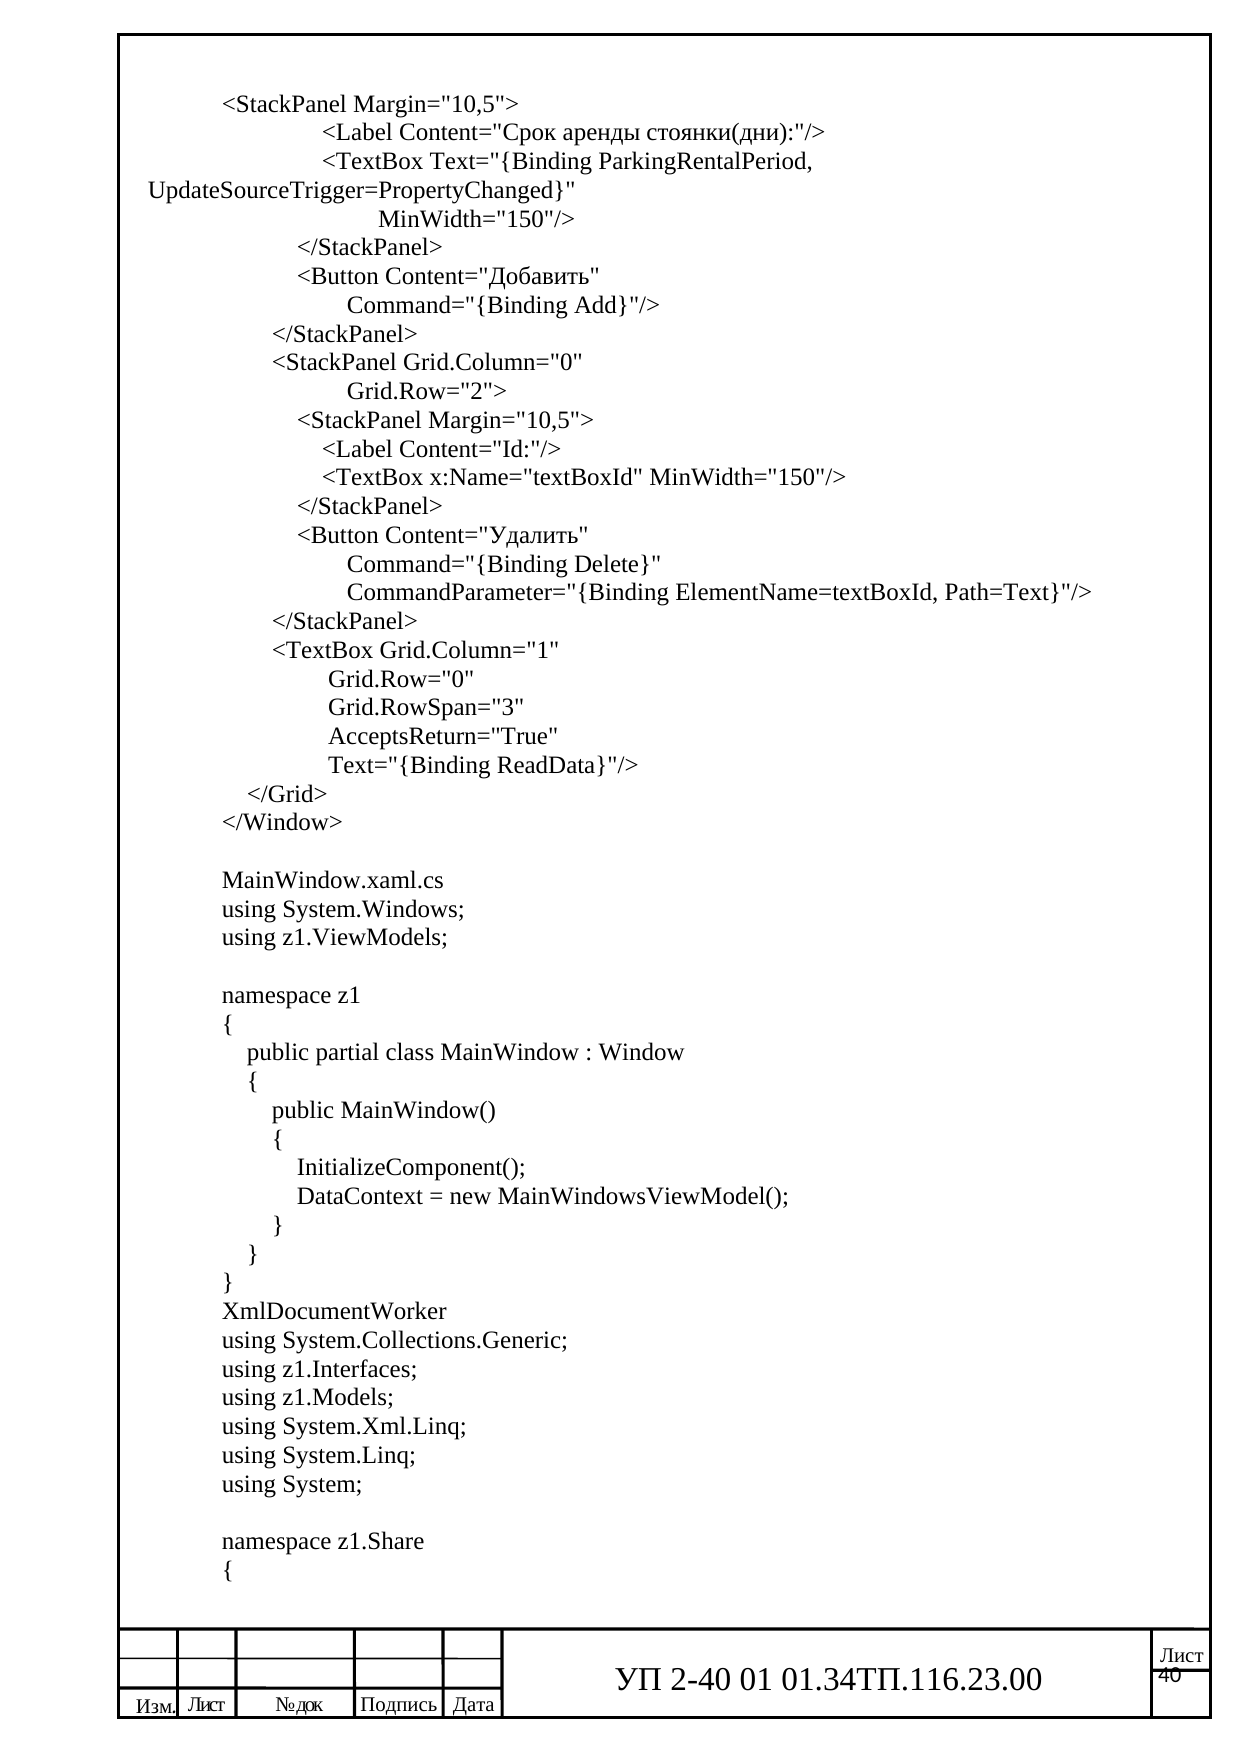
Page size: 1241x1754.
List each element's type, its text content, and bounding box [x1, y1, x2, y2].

text InitializeComponent(); [148, 1152, 1181, 1181]
text <Label Content="Id:"/> [148, 434, 1181, 462]
text <TextBox x:Name="textBoxId" MinWidth="150"/> [148, 462, 1181, 491]
text <Button Content="Добавить" [148, 261, 1181, 290]
text <Button Content="Удалить" [148, 520, 1181, 549]
text </Window> [148, 807, 1181, 836]
text </StackPanel> [148, 319, 1181, 347]
text XmlDocumentWorker [148, 1296, 1181, 1325]
text </StackPanel> [148, 232, 1181, 261]
text namespace z1 [148, 980, 1181, 1009]
text DataContext = new MainWindowsViewModel(); [148, 1181, 1181, 1210]
text { [148, 1555, 1181, 1584]
text CommandParameter="{Binding ElementName=textBoxId, Path=Text}"/> [148, 577, 1181, 606]
text Command="{Binding Add}"/> [148, 290, 1181, 319]
text </StackPanel> [148, 606, 1181, 635]
text </StackPanel> [148, 491, 1181, 520]
text <TextBox Grid.Column="1" [148, 635, 1181, 664]
text using z1.Models; [148, 1382, 1181, 1411]
text using z1.ViewModels; [148, 922, 1181, 951]
text <StackPanel Margin="10,5"> [148, 89, 1181, 117]
text using System.Linq; [148, 1440, 1181, 1469]
text Command="{Binding Delete}" [148, 549, 1181, 577]
text using System.Collections.Generic; [148, 1325, 1181, 1354]
text using System.Xml.Linq; [148, 1411, 1181, 1440]
text } [148, 1267, 1181, 1296]
text <StackPanel Margin="10,5"> [148, 405, 1181, 434]
text using System; [148, 1469, 1181, 1497]
text using z1.Interfaces; [148, 1354, 1181, 1382]
text public MainWindow() [148, 1095, 1181, 1124]
text <TextBox Text="{Binding ParkingRentalPeriod, UpdateSourceTrigger=PropertyChanged}" [148, 146, 1181, 204]
text MainWindow.xaml.cs [148, 865, 1181, 894]
text { [148, 1124, 1181, 1152]
text public partial class MainWindow : Window [148, 1037, 1181, 1066]
text Grid.RowSpan="3" [148, 692, 1181, 721]
text { [148, 1066, 1181, 1095]
text namespace z1.Share [148, 1526, 1181, 1555]
text MinWidth="150"/> [148, 204, 1181, 232]
text </Grid> [148, 779, 1181, 807]
text { [148, 1009, 1181, 1037]
text } [148, 1239, 1181, 1267]
text Grid.Row="2"> [148, 376, 1181, 405]
text using System.Windows; [148, 894, 1181, 922]
text <StackPanel Grid.Column="0" [148, 347, 1181, 376]
text Text="{Binding ReadData}"/> [148, 750, 1181, 779]
text Grid.Row="0" [148, 664, 1181, 692]
text } [148, 1210, 1181, 1239]
text <Label Content="Срок аренды стоянки(дни):"/> [148, 117, 1181, 146]
text AcceptsReturn="True" [148, 721, 1181, 750]
